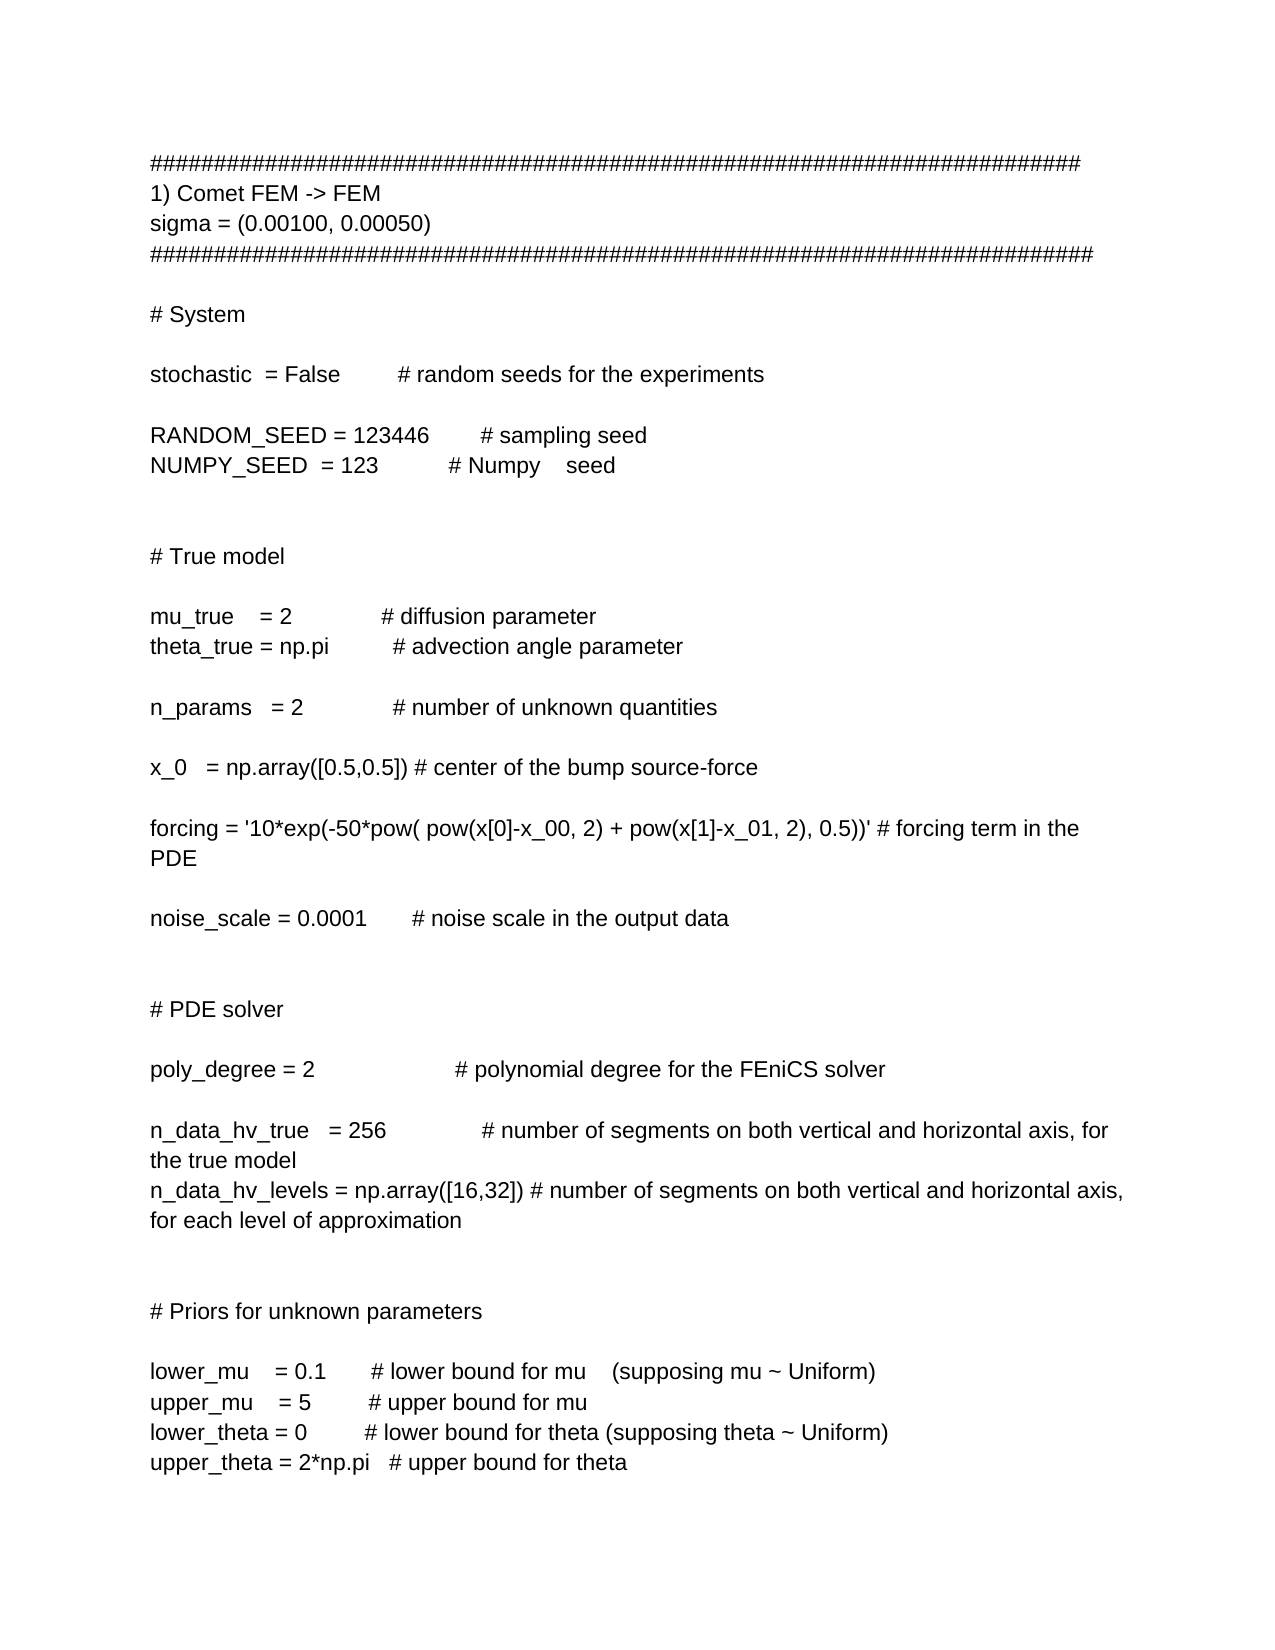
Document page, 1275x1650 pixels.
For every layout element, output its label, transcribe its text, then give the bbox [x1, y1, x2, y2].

text n_data_hv_true = 256 # number of segments on both vertical and horizontal axis, for the true model [150, 1117, 1125, 1173]
text upper_mu = 5 # upper bound for mu [150, 1388, 1125, 1415]
text # Priors for unknown parameters [150, 1298, 1125, 1324]
text n_data_hv_levels = np.array([16,32]) # number of segments on both vertical and horizontal axis, for each level of approximation [150, 1177, 1125, 1234]
text noise_scale = 0.0001 # noise scale in the output data [150, 905, 1125, 932]
text ######################################################################### [150, 150, 1125, 176]
text mu_true = 2 # diffusion parameter [150, 603, 1125, 629]
text theta_true = np.pi # advection angle parameter [150, 633, 1125, 660]
text stochastic = False # random seeds for the experiments [150, 361, 1125, 388]
text sigma = (0.00100, 0.00050) [150, 210, 1125, 237]
text lower_mu = 0.1 # lower bound for mu (supposing mu ~ Uniform) [150, 1358, 1125, 1385]
text # PDE solver [150, 996, 1125, 1022]
text forcing = '10*exp(-50*pow( pow(x[0]-x_00, 2) + pow(x[1]-x_01, 2), 0.5))' # forcing term in the PDE [150, 814, 1125, 871]
text ########################################################################## [150, 241, 1125, 267]
text # System [150, 301, 1125, 327]
text NUMPY_SEED = 123 # Numpy seed [150, 452, 1125, 478]
text n_params = 2 # number of unknown quantities [150, 694, 1125, 720]
text # True model [150, 543, 1125, 569]
text poly_degree = 2 # polynomial degree for the FEniCS solver [150, 1056, 1125, 1083]
text 1) Comet FEM -> FEM [150, 180, 1125, 207]
text x_0 = np.array([0.5,0.5]) # center of the bump source-force [150, 754, 1125, 781]
text RANDOM_SEED = 123446 # sampling seed [150, 422, 1125, 448]
text lower_theta = 0 # lower bound for theta (supposing theta ~ Uniform) [150, 1419, 1125, 1445]
text upper_theta = 2*np.pi # upper bound for theta [150, 1449, 1125, 1475]
